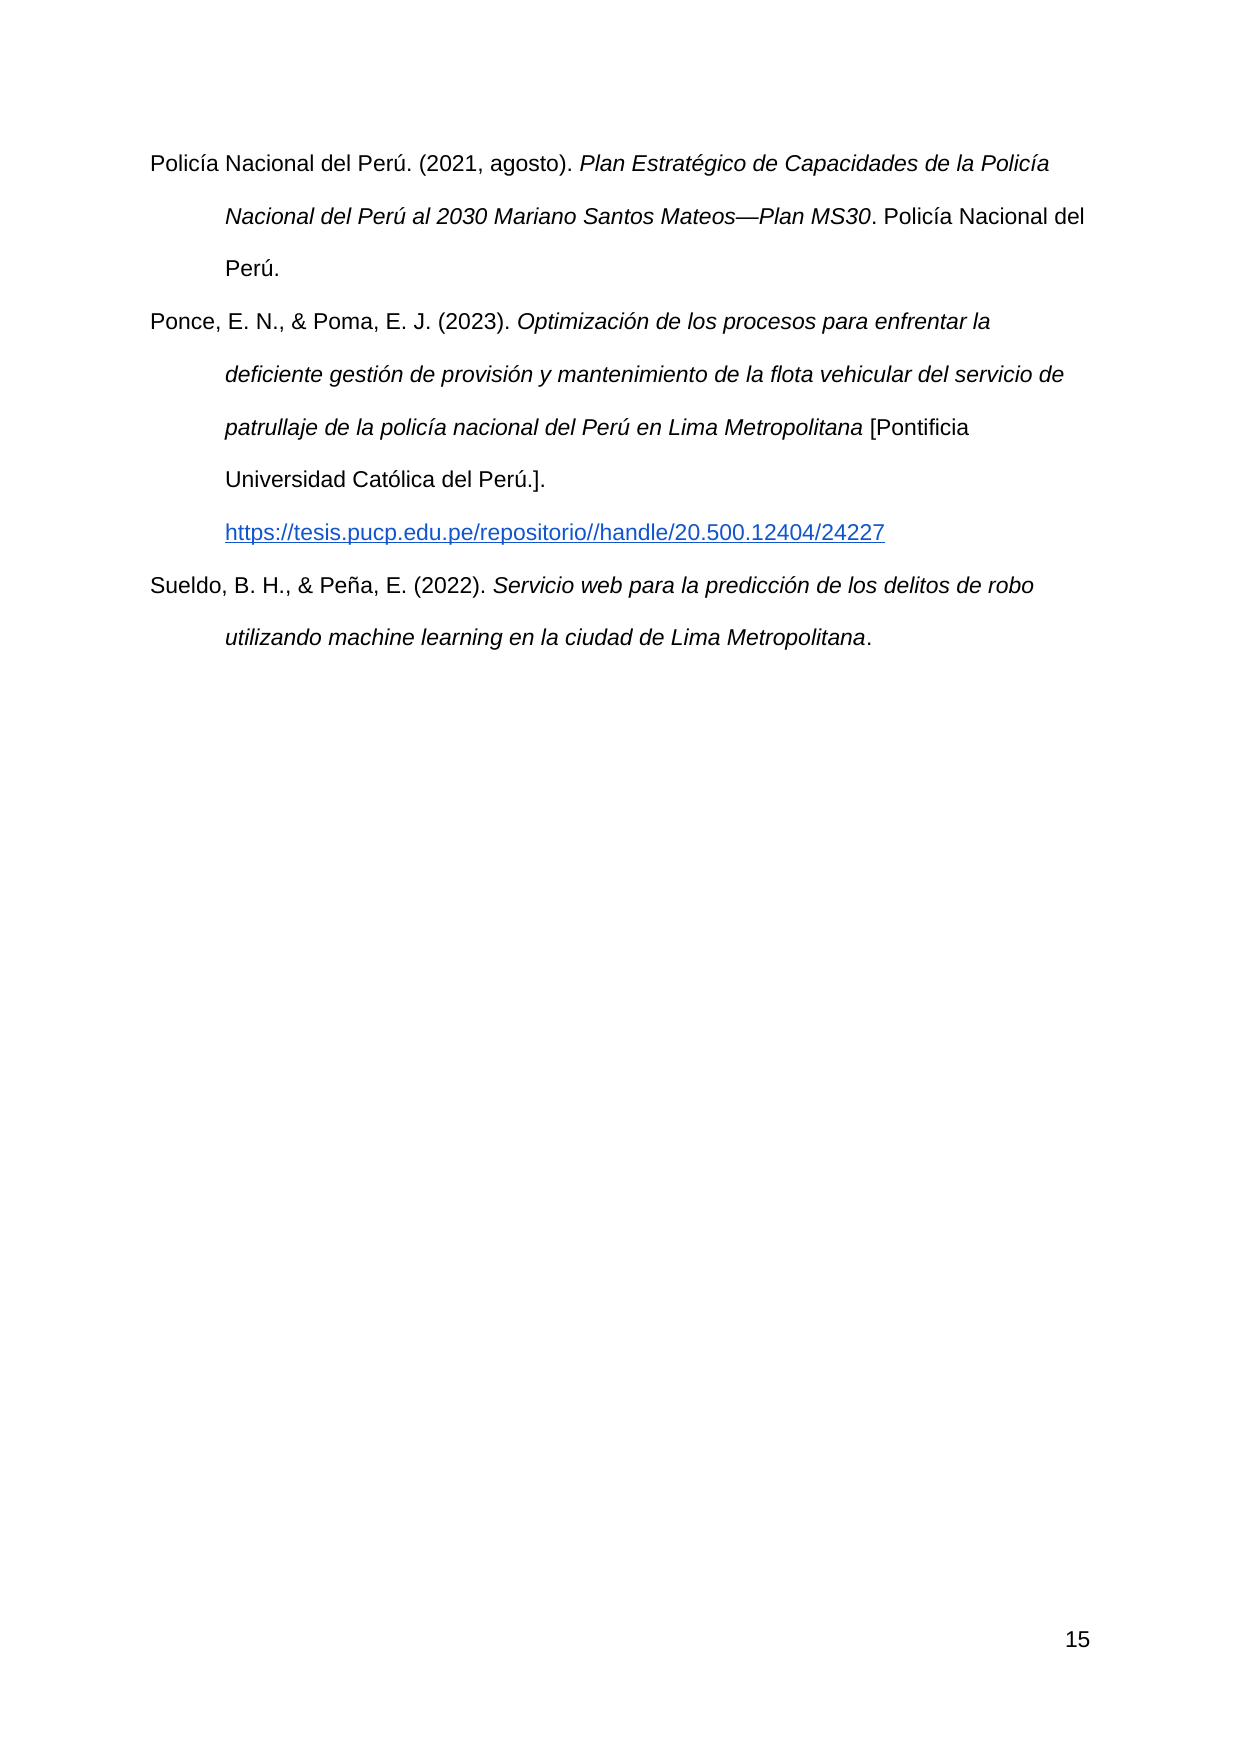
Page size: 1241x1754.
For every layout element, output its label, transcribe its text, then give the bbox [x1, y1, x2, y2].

text Policía Nacional del Perú. (2021, agosto). Plan Estratégico de Capacidades de la Policía Nacional del Perú al 2030 Mariano Santos Mateos—Plan MS30. Policía Nacional del Perú. [150, 150, 1090, 282]
text Ponce, E. N., & Poma, E. J. (2023). Optimización de los procesos para enfrentar la deficiente gestión de provisión y mantenimiento de la flota vehicular del servicio de patrullaje de la policía nacional del Perú en Lima Metropolitana [Pontificia Universidad Católica del Perú.]. https://tesis.pucp.edu.pe/repositorio//handle/20.500.12404/24227 [150, 308, 1090, 545]
text Sueldo, B. H., & Peña, E. (2022). Servicio web para la predicción de los delitos de robo utilizando machine learning en la ciudad de Lima Metropolitana. [150, 572, 1090, 651]
